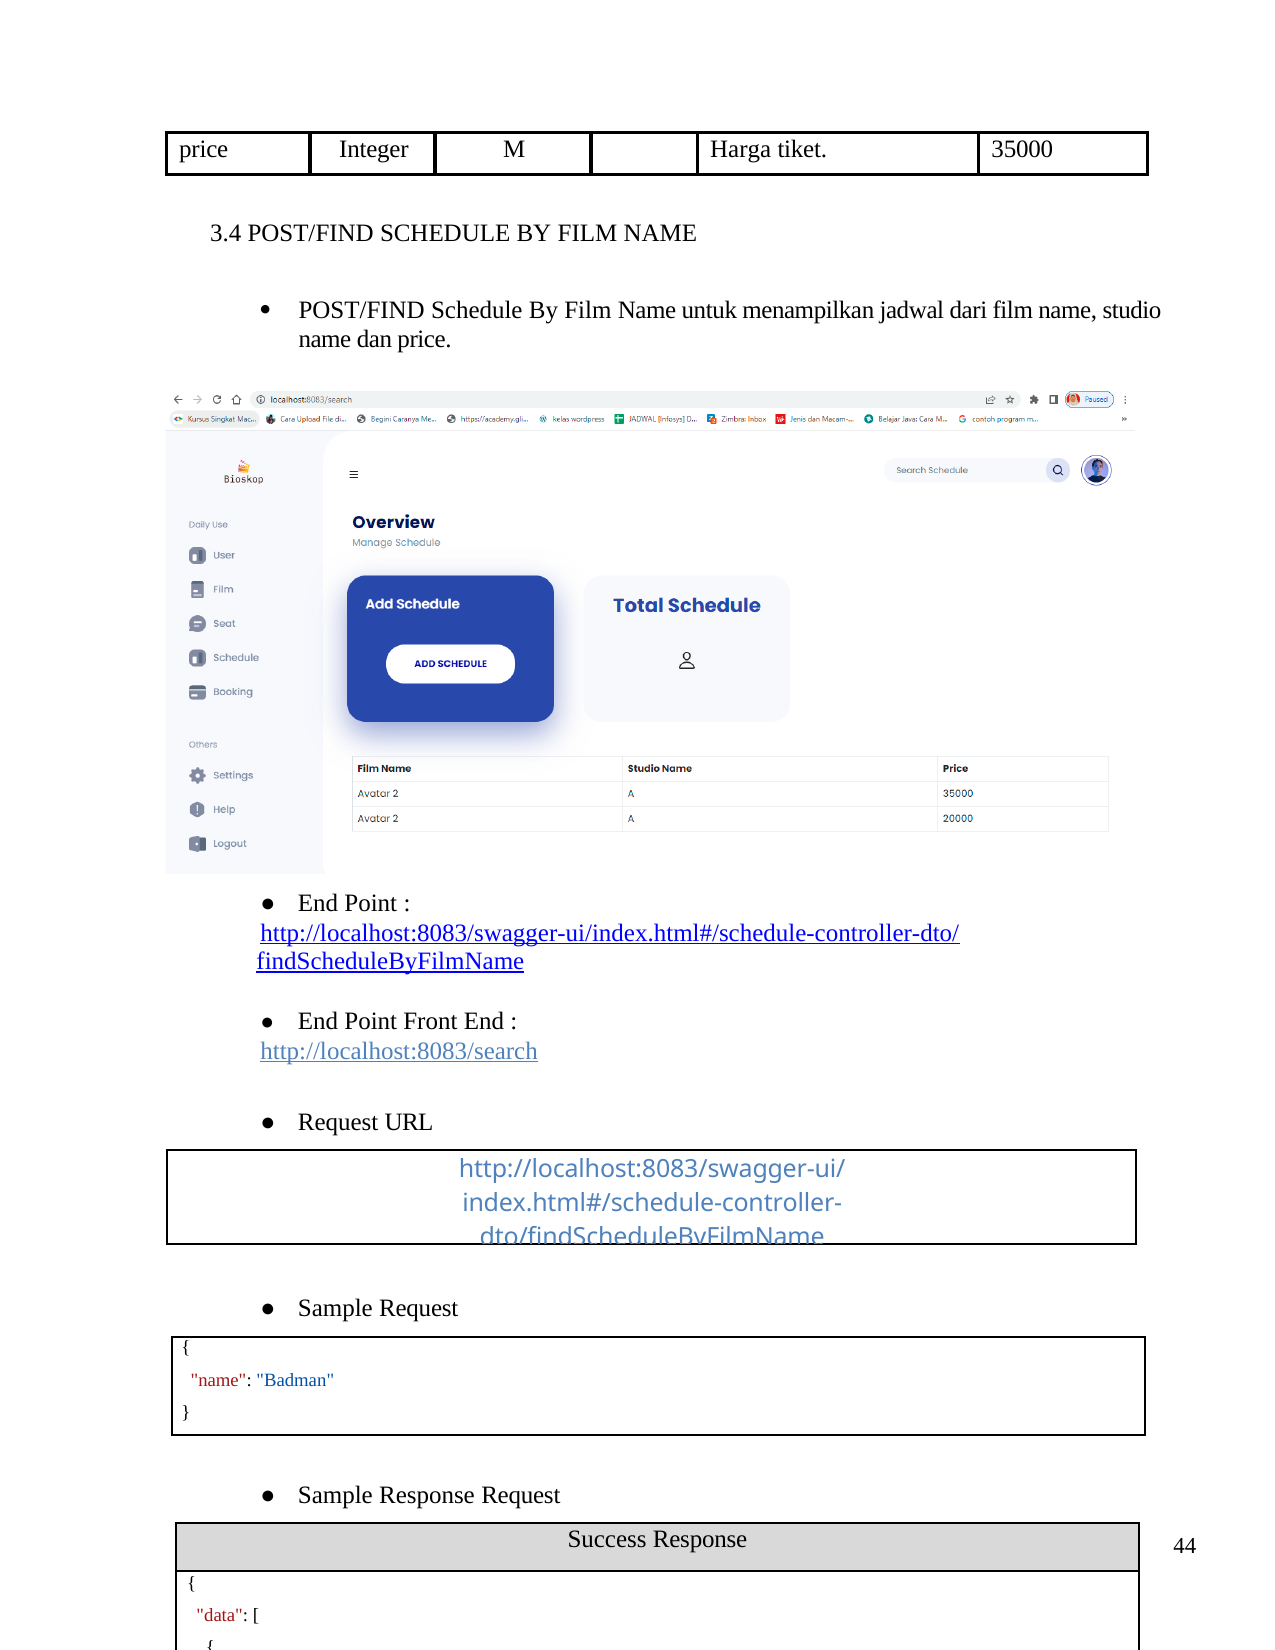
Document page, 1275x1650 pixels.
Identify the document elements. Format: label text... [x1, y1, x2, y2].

list Request URL [260, 1107, 1196, 1135]
text http://localhost:8083/swagger-ui/index.html#/schedule-controller-dto/findScheduleByFilmName [256, 918, 1196, 975]
text http://localhost:8083/search [256, 1036, 1196, 1064]
list Sample Request [260, 1292, 1196, 1321]
list Sample Response Request [260, 1480, 1196, 1509]
table_header 35000 [980, 134, 1146, 173]
list End Point : [260, 888, 1196, 917]
list End Point Front End : [260, 1006, 1196, 1035]
table_header M [437, 134, 589, 173]
table_header [593, 134, 696, 173]
picture [165, 390, 1135, 874]
table_header Integer [312, 134, 433, 173]
list POST/FIND SCHEDULE BY FILM NAME [210, 218, 1196, 247]
table_header Harga tiket. [699, 134, 977, 173]
list POST/FIND Schedule By Film Name untuk menampilkan jadwal dari film name, studio name dan price. [261, 295, 1196, 352]
table_header price [168, 134, 308, 173]
